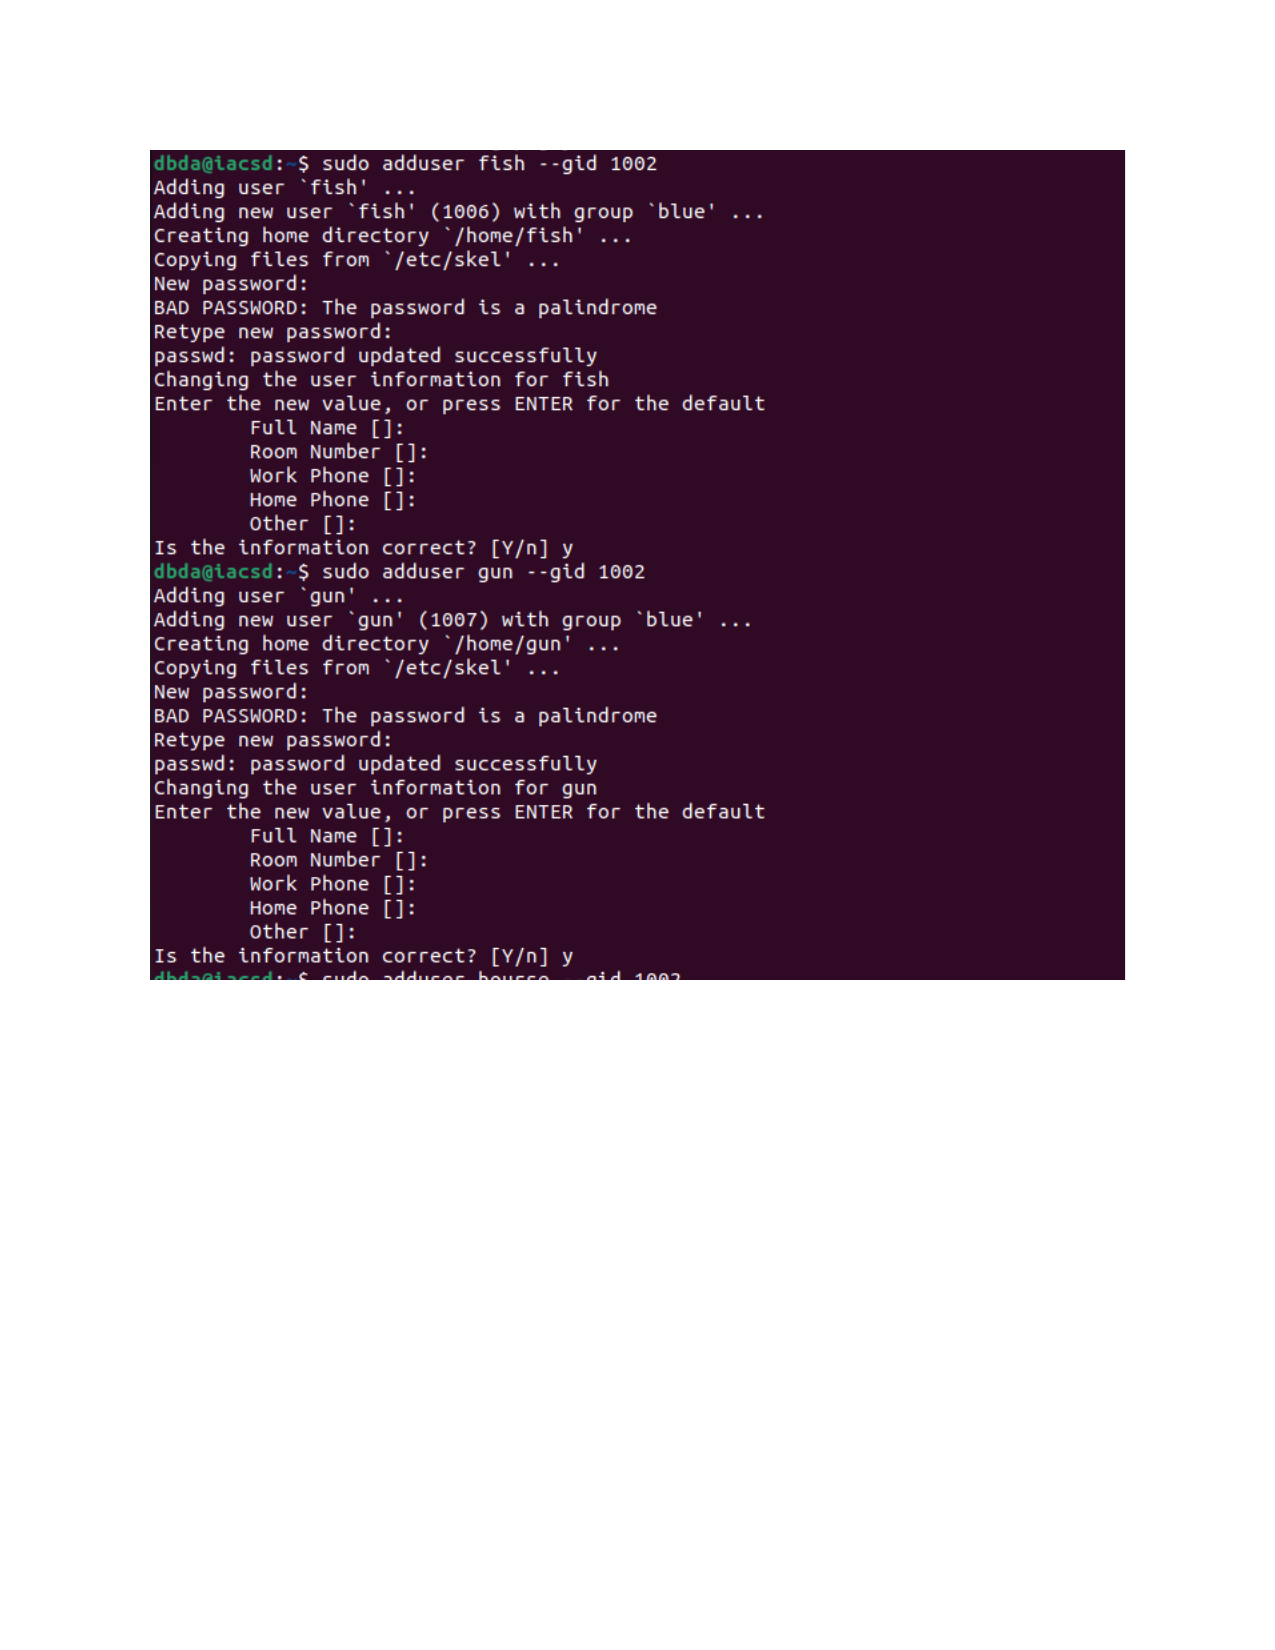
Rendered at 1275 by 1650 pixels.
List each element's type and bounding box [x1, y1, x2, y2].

picture [150, 150, 1125, 980]
